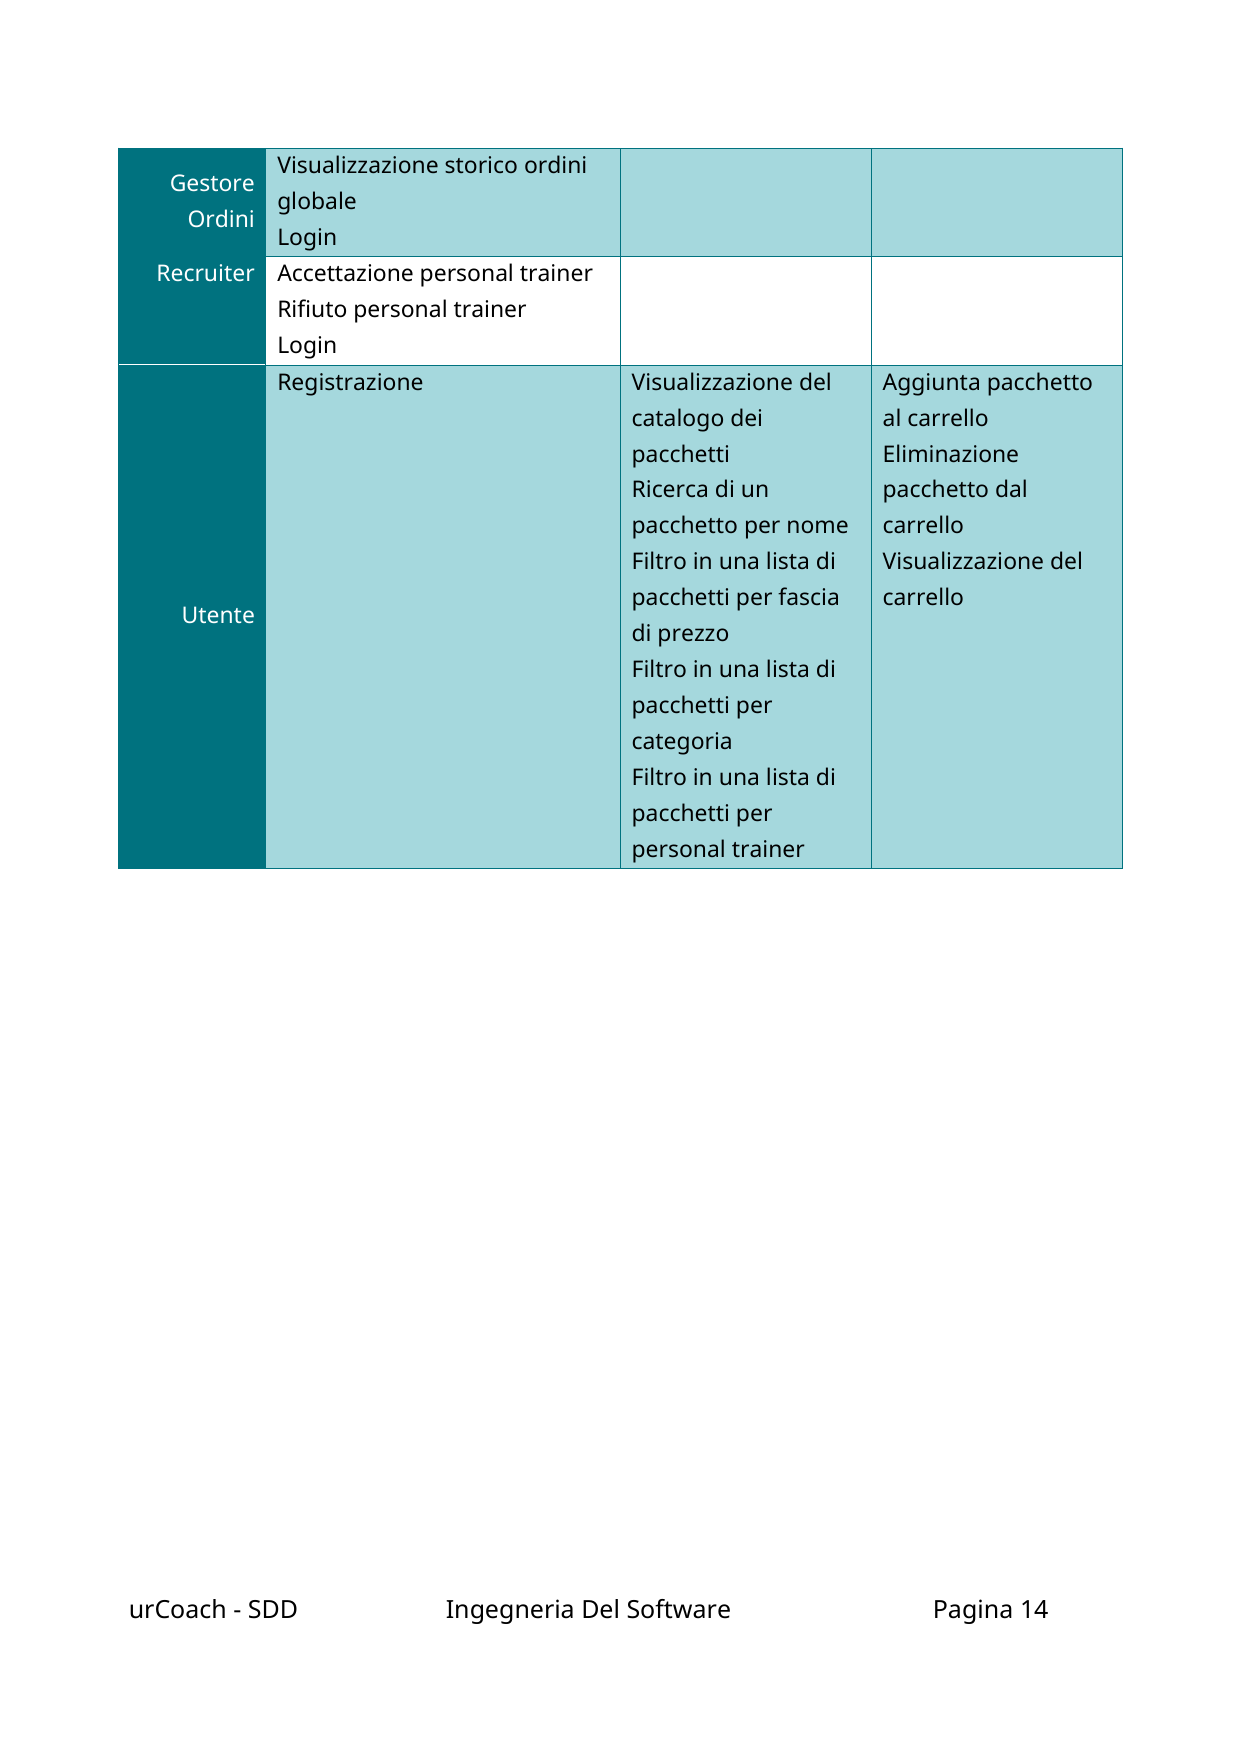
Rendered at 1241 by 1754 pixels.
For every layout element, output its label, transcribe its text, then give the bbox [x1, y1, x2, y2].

table_cell [621, 257, 871, 364]
table_cell Utente [119, 366, 265, 868]
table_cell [621, 366, 871, 868]
table_cell Aggiunta pacchetto al carrello Eliminazione pacchetto dal carrello Visualizzazione del carrello [872, 366, 1122, 868]
table_cell [872, 257, 1122, 364]
table_cell Visualizzazione storico ordini globale Login [266, 149, 620, 256]
table_cell Registrazione [266, 366, 620, 868]
table_cell Gestore Ordini [119, 149, 265, 256]
table_cell [872, 149, 1122, 256]
table_cell Recruiter [119, 257, 265, 364]
table_cell [621, 149, 871, 256]
table_cell Accettazione personal trainer Rifiuto personal trainer Login [266, 257, 620, 364]
